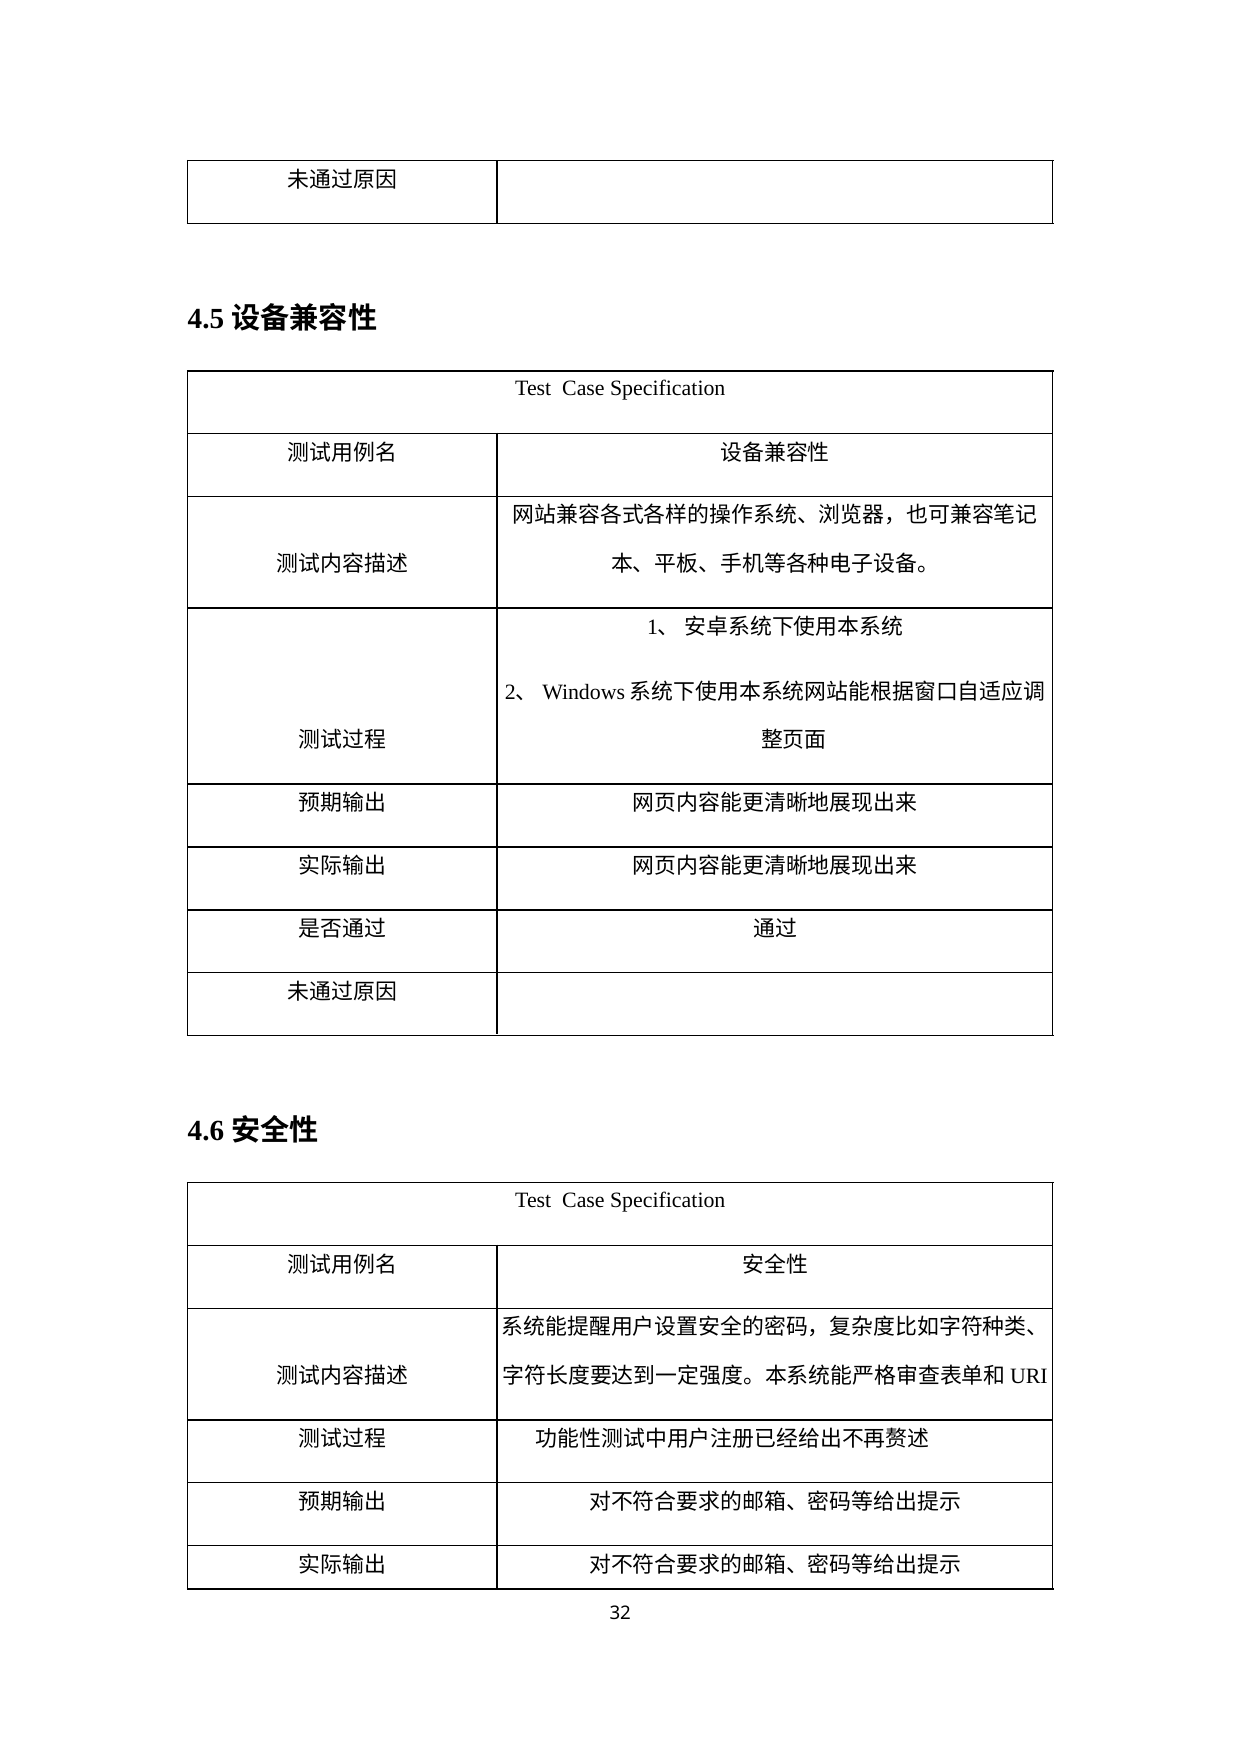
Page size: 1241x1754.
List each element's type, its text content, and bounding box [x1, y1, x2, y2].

subtitle 4.5 设备兼容性 [187, 284, 1053, 349]
table_cell 对不符合要求的邮箱、密码等给出提示 [498, 1546, 1052, 1588]
table_cell 测试内容描述 [188, 497, 496, 607]
table_cell 未通过原因 [188, 973, 496, 1034]
table_cell 系统能提醒用户设置安全的密码，复杂度比如字符种类、字符长度要达到一定强度。本系统能严格审查表单和URI [498, 1309, 1052, 1419]
table_cell 设备兼容性 [498, 434, 1052, 496]
table_cell 网页内容能更清晰地展现出来 [498, 848, 1052, 909]
table_cell 对不符合要求的邮箱、密码等给出提示 [498, 1483, 1052, 1544]
table_cell 实际输出 [188, 1546, 496, 1588]
table_cell 功能性测试中用户注册已经给出不再赘述 [498, 1421, 1052, 1482]
table_cell 实际输出 [188, 848, 496, 909]
table_header Test Case Specification [188, 372, 1052, 433]
table_cell 测试内容描述 [188, 1309, 496, 1419]
table_cell 安全性 [498, 1246, 1052, 1307]
table_cell 测试用例名 [188, 434, 496, 496]
table_cell 预期输出 [188, 785, 496, 846]
table_cell [498, 973, 1052, 1034]
table_cell 网页内容能更清晰地展现出来 [498, 785, 1052, 846]
table_cell 测试用例名 [188, 1246, 496, 1307]
table_cell 通过 [498, 911, 1052, 972]
table_cell 测试过程 [188, 1421, 496, 1482]
table_cell [498, 161, 1052, 223]
table_cell 预期输出 [188, 1483, 496, 1544]
table_cell 未通过原因 [188, 161, 496, 223]
table_header Test Case Specification [188, 1183, 1052, 1244]
table_cell 是否通过 [188, 911, 496, 972]
subtitle 4.6 安全性 [187, 1096, 1053, 1161]
table_cell 测试过程 [188, 609, 496, 783]
table_cell 网站兼容各式各样的操作系统、浏览器，也可兼容笔记本、平板、手机等各种电子设备。 [498, 497, 1052, 607]
table_cell 安卓系统下使用本系统 Windows系统下使用本系统网站能根据窗口自适应调整页面 [498, 609, 1052, 783]
